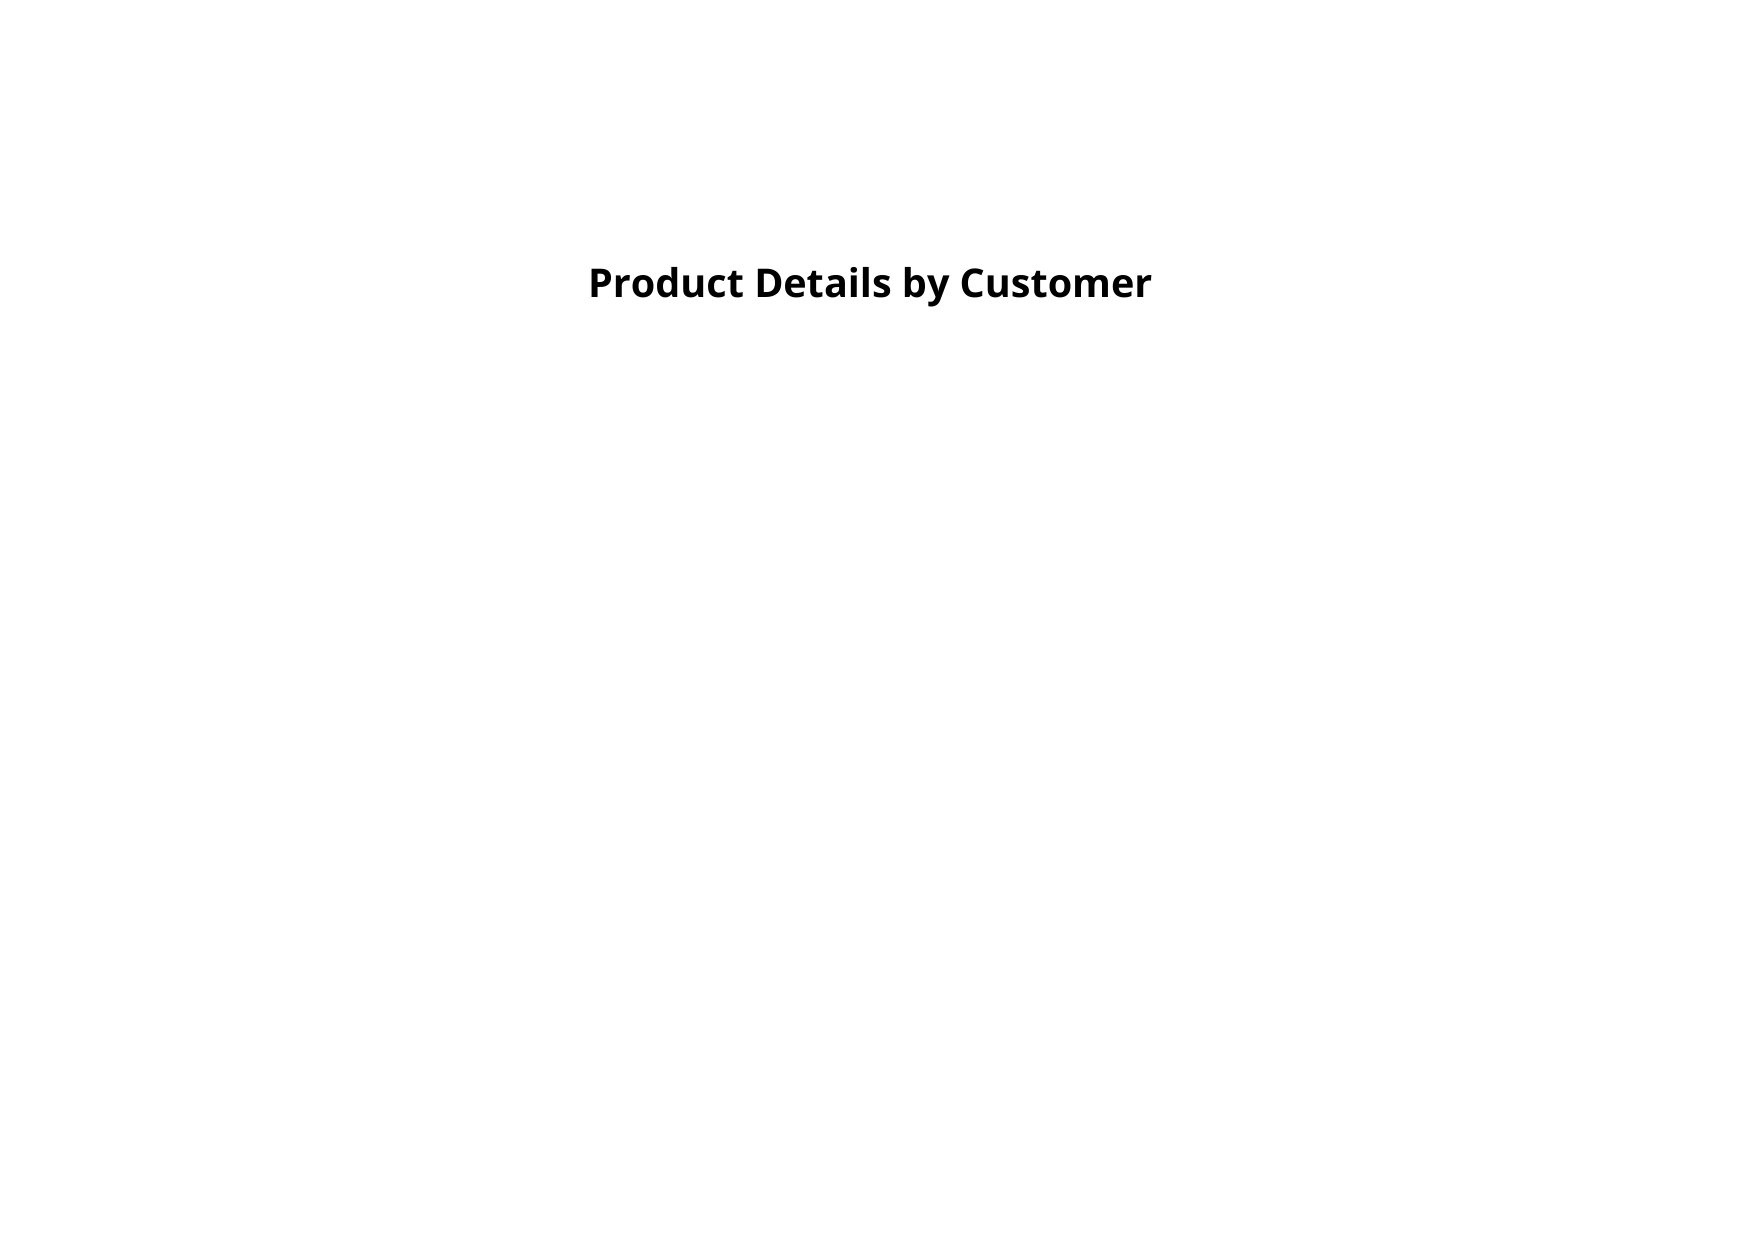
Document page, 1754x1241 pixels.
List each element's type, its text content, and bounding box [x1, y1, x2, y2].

text Product Details by Customer [118, 256, 1622, 309]
